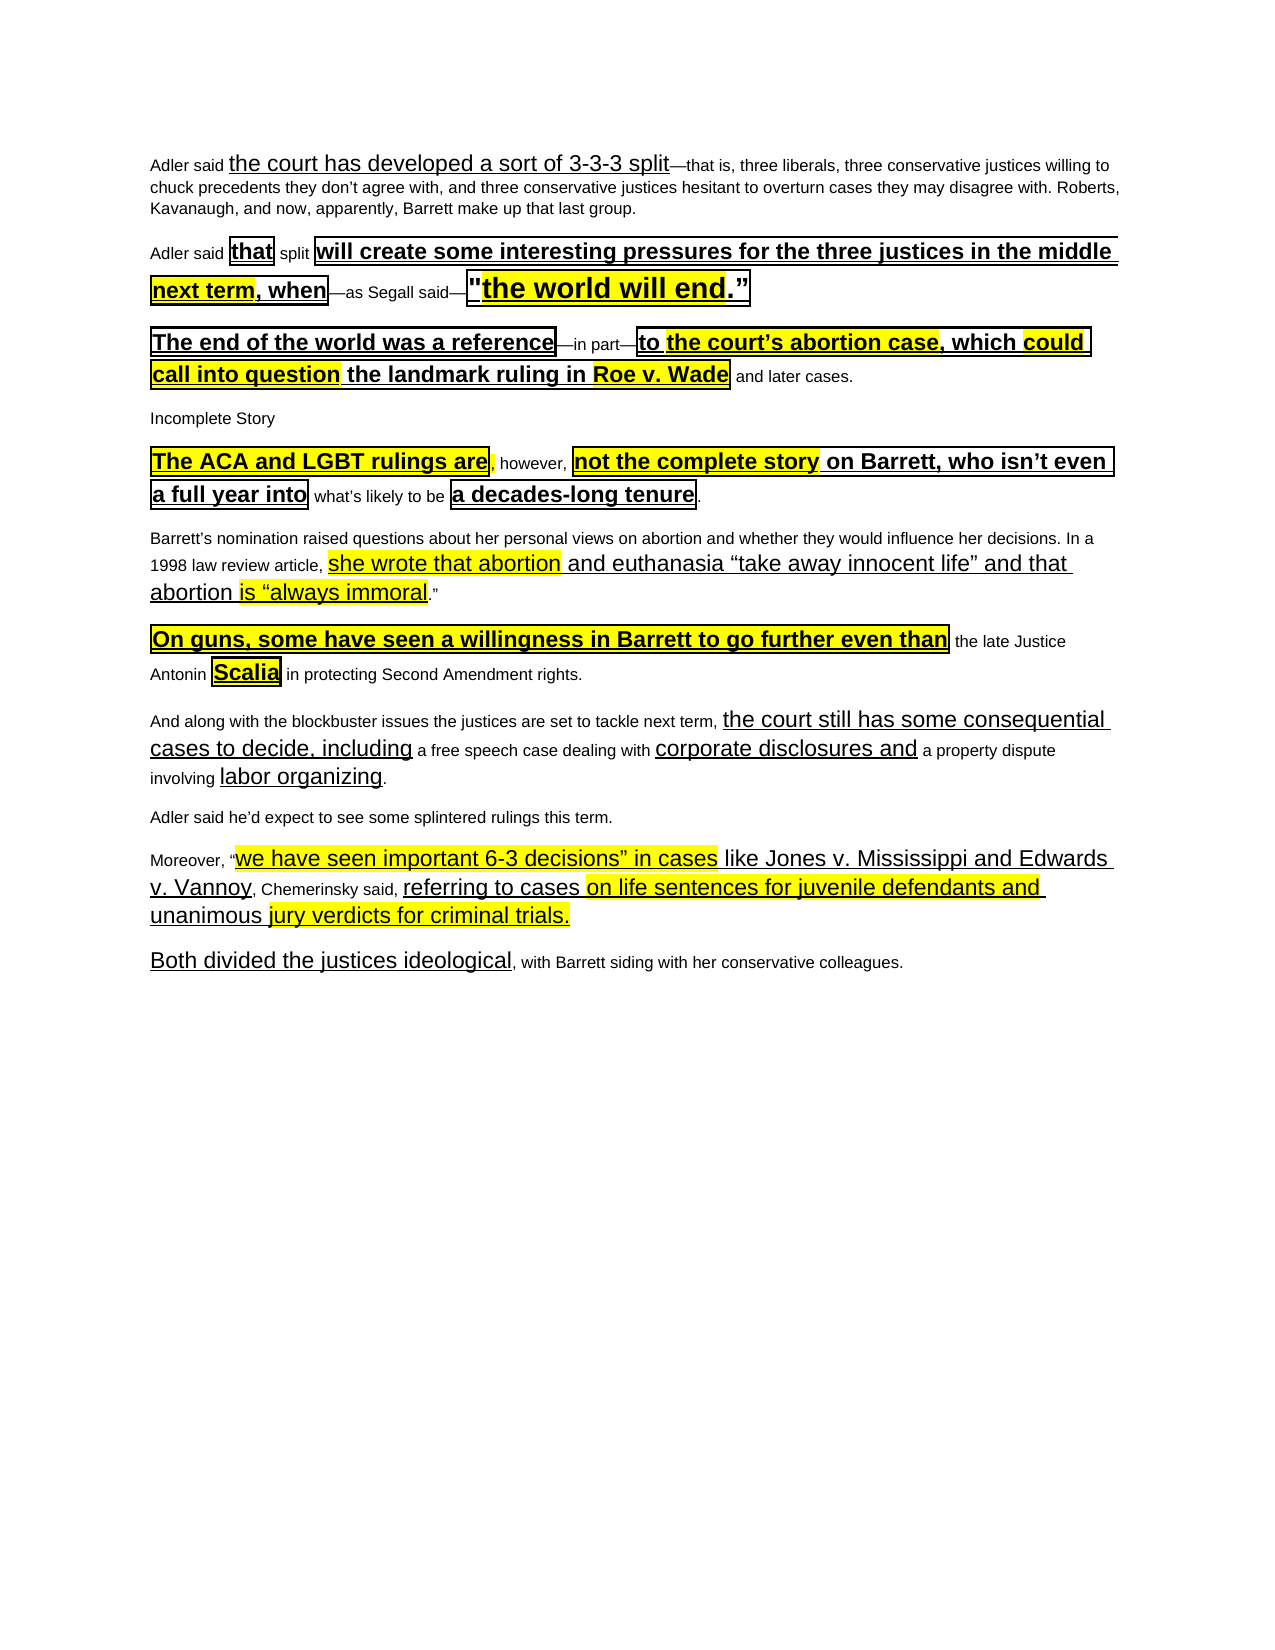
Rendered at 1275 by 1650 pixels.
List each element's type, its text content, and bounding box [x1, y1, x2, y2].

text Adler said that split will create some interesting pressures for the three justices in the middle next term, when—as Segall said—"the world will end.” [150, 236, 1125, 307]
text The ACA and LGBT rulings are, however, not the complete story on Barrett, who isn’t even a full year into what’s likely to be a decades-long tenure. [150, 446, 1125, 510]
text Barrett’s nomination raised questions about her personal views on abortion and whether they would influence her decisions. In a 1998 law review article, she wrote that abortion and euthanasia “take away innocent life” and that abortion is “always immoral.” [150, 529, 1125, 605]
text On guns, some have seen a willingness in Barrett to go further even than the late Justice Antonin Scalia in protecting Second Amendment rights. [150, 623, 1125, 687]
text Adler said he’d expect to see some splintered rulings this term. [150, 808, 1125, 827]
text Moreover, “we have seen important 6-3 decisions” in cases like Jones v. Mississippi and Edwards v. Vannoy, Chemerinsky said, referring to cases on life sentences for juvenile defendants and unanimous jury verdicts for criminal trials. [150, 845, 1125, 928]
text Adler said the court has developed a sort of 3-3-3 split—that is, three liberals, three conservative justices willing to chuck precedents they don’t agree with, and three conservative justices hesitant to overturn cases they may disagree with. Roberts, Kavanaugh, and now, apparently, Barrett make up that last group. [150, 150, 1125, 218]
text Incomplete Story [150, 409, 1125, 428]
text The end of the world was a reference—in part—to the court’s abortion case, which could call into question the landmark ruling in Roe v. Wade and later cases. [150, 326, 1125, 390]
text Both divided the justices ideological, with Barrett siding with her conservative colleagues. [150, 947, 1125, 974]
text And along with the blockbuster issues the justices are set to tackle next term, the court still has some consequential cases to decide, including a free speech case dealing with corporate disclosures and a property dispute involving labor organizing. [150, 706, 1125, 789]
